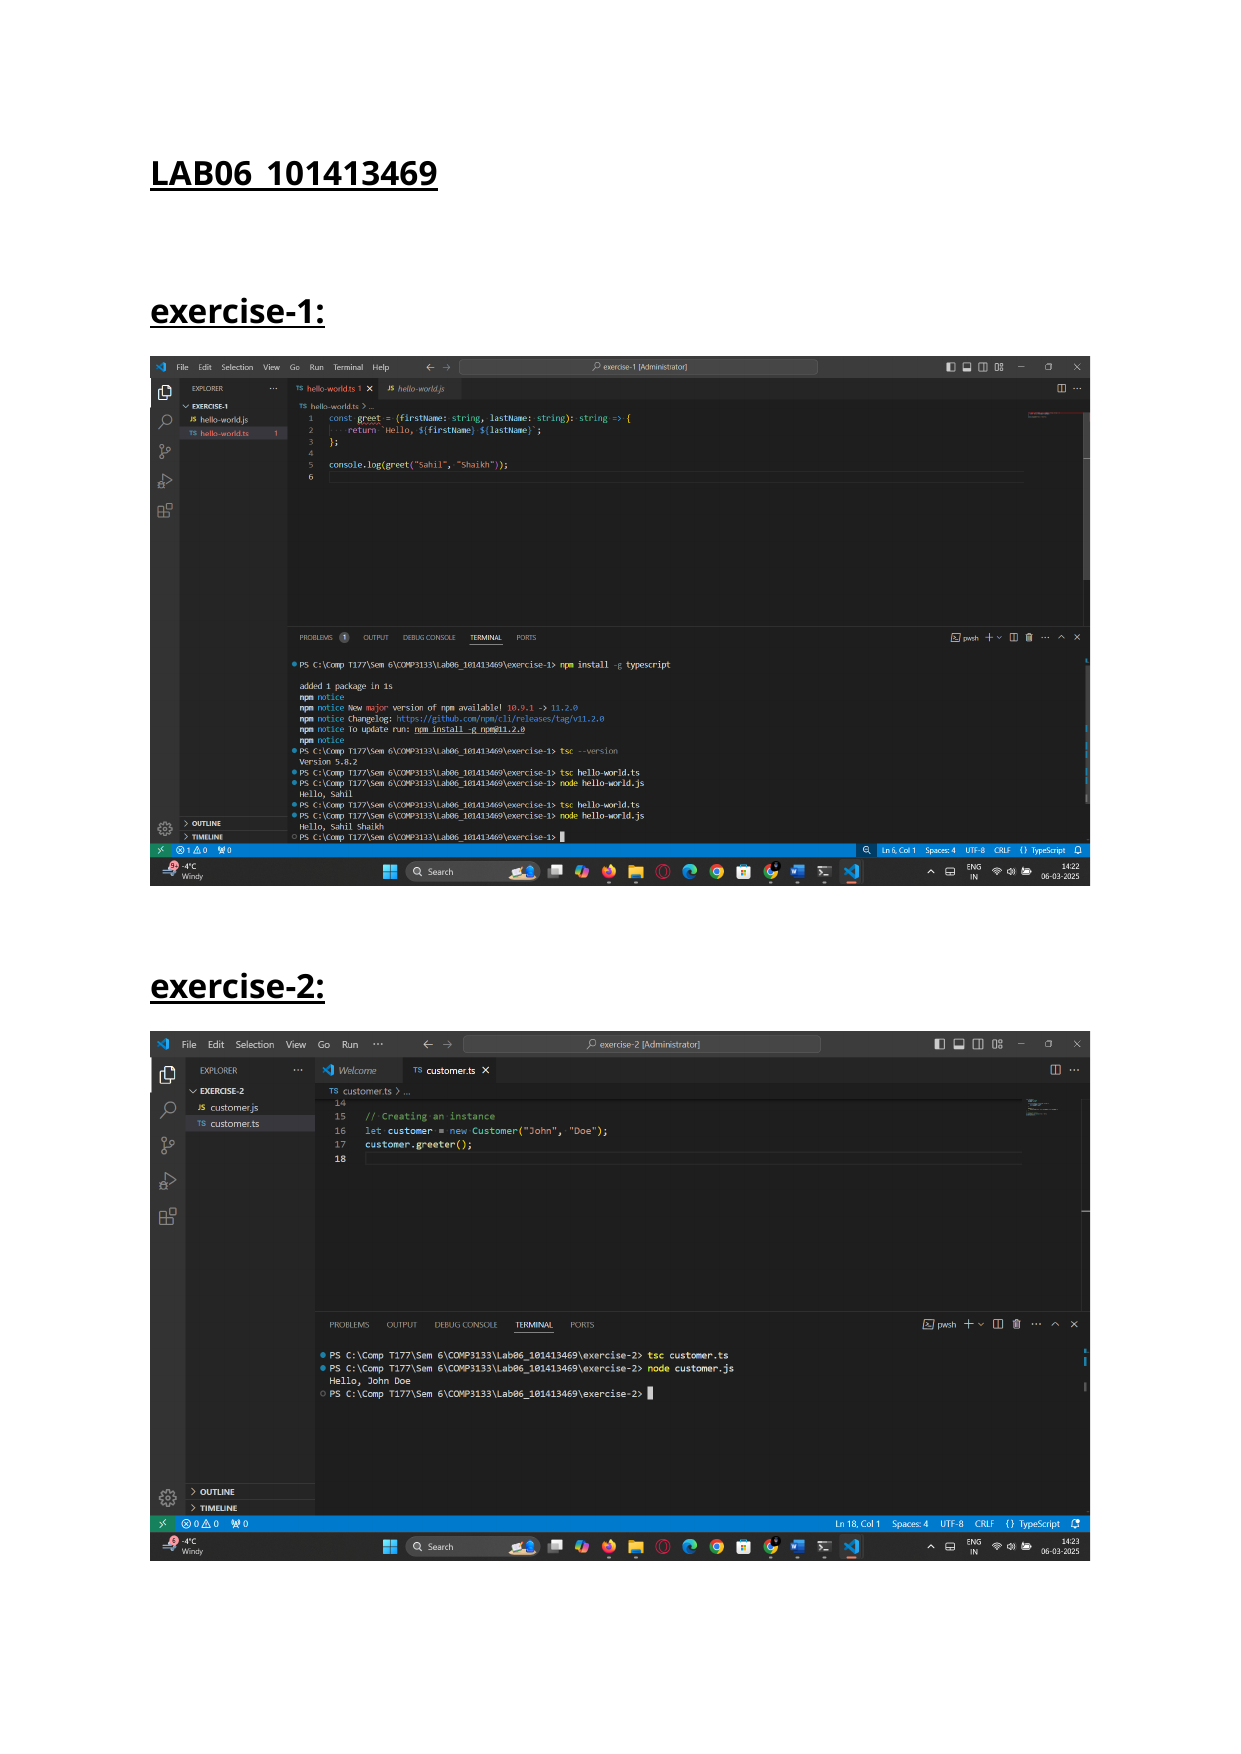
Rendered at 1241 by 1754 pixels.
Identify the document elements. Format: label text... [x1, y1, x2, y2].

text LAB06_101413469 [150, 150, 1090, 195]
text exercise-2: [150, 963, 1090, 1008]
picture [150, 356, 1091, 886]
text exercise-1: [150, 288, 1090, 333]
picture [150, 1031, 1091, 1561]
